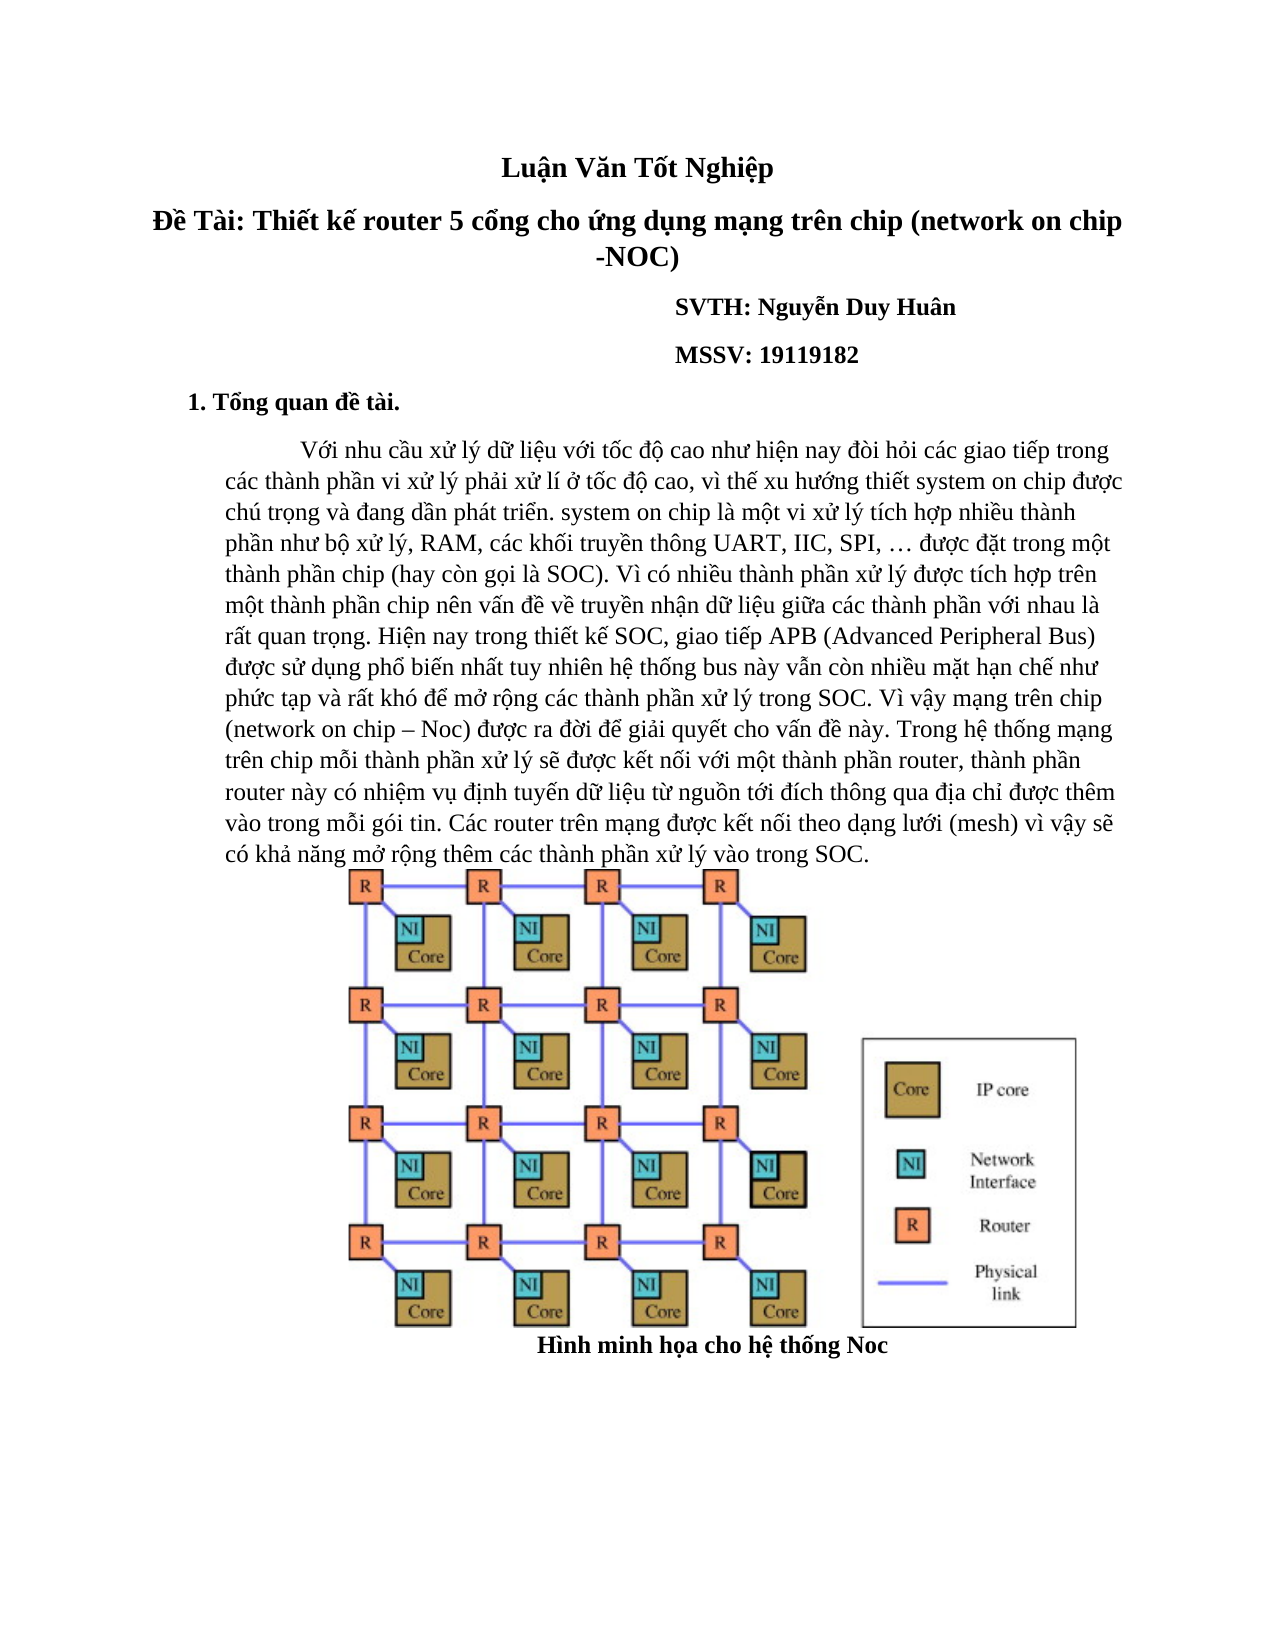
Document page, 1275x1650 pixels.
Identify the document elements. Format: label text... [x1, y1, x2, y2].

list Hình minh họa cho hệ thống Noc [225, 1330, 1125, 1358]
text MSSV: 19119182 [150, 340, 1125, 368]
text SVTH: Nguyễn Duy Huân [150, 292, 1125, 321]
text 1. Tổng quan đề tài. [187, 387, 1125, 416]
text Đề Tài: Thiết kế router 5 cổng cho ứng dụng mạng trên chip (network on chip -NOC) [150, 203, 1125, 272]
list Với nhu cầu xử lý dữ liệu với tốc độ cao như hiện nay đòi hỏi các giao tiếp trong các thành phần vi xử lý phải xử lí ở tốc độ cao, vì thế xu hướng thiết system on chip được chú trọng và đang dần phát triển. system on chip là một vi xử lý tích hợp nhiều thành phần như bộ xử lý, RAM, các khối truyền thông UART, IIC, SPI, … được đặt trong một thành phần chip (hay còn gọi là SOC). Vì có nhiều thành phần xử lý được tích hợp trên một thành phần chip nên vấn đề về truyền nhận dữ liệu giữa các thành phần với nhau là rất quan trọng. Hiện nay trong thiết kế SOC, giao tiếp APB (Advanced Peripheral Bus) được sử dụng phổ biến nhất tuy nhiên hệ thống bus này vẫn còn nhiều mặt hạn chế như phức tạp và rất khó để mở rộng các thành phần xử lý trong SOC. Vì vậy mạng trên chip (network on chip – Noc) được ra đời để giải quyết cho vấn đề này. Trong hệ thống mạng trên chip mỗi thành phần xử lý sẽ được kết nối với một thành phần router, thành phần router này có nhiệm vụ định tuyến dữ liệu từ nguồn tới đích thông qua địa chỉ được thêm vào trong mỗi gói tin. Các router trên mạng được kết nối theo dạng lưới (mesh) vì vậy sẽ có khả năng mở rộng thêm các thành phần xử lý vào trong SOC. [225, 435, 1125, 867]
text Luận Văn Tốt Nghiệp [150, 150, 1125, 183]
picture [348, 869, 1077, 1328]
